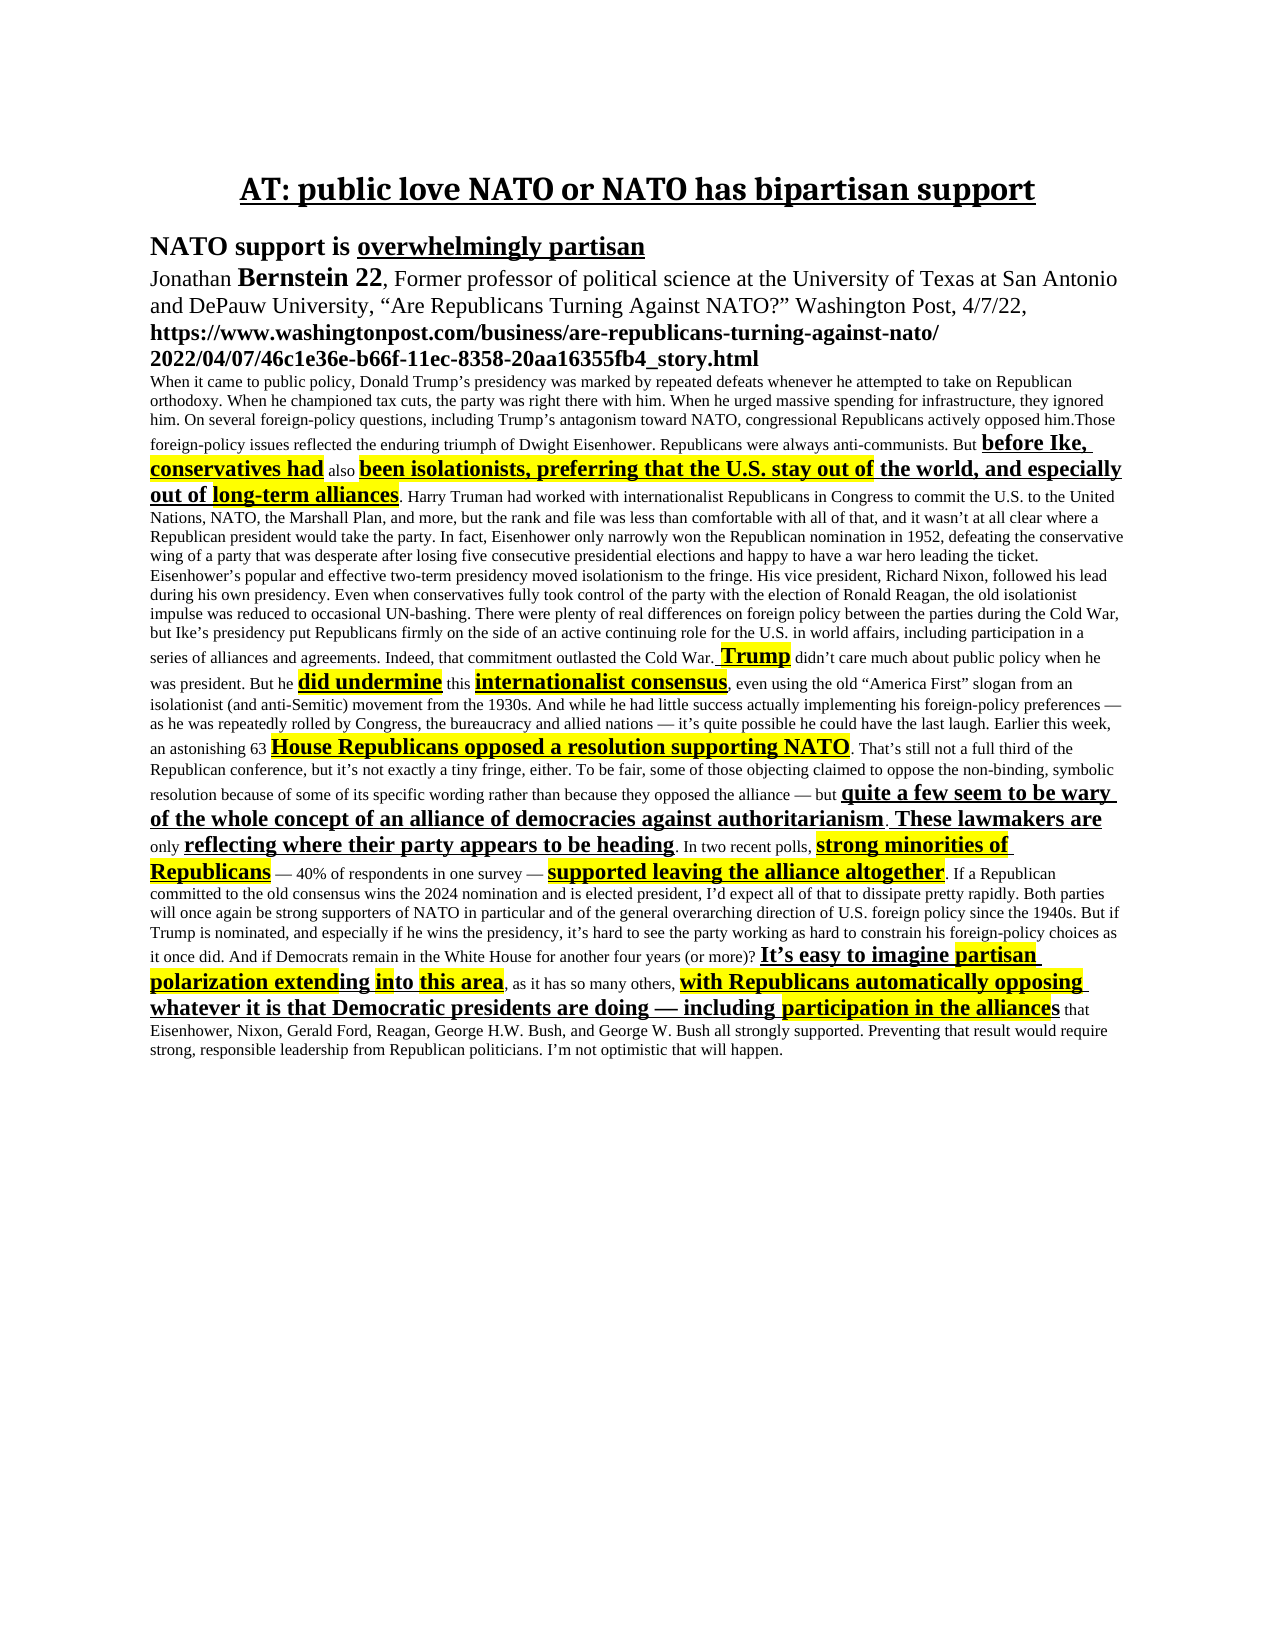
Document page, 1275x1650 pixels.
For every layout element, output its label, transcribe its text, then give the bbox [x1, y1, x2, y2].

subtitle NATO support is overwhelmingly partisan [150, 230, 1125, 261]
subtitle AT: public love NATO or NATO has bipartisan support [150, 171, 1125, 209]
text Jonathan Bernstein 22, Former professor of political science at the University of Texas at San Antonio and DePauw University, “Are Republicans Turning Against NATO?” Washington Post, 4/7/22, https://www.washingtonpost.com/business/are-republicans-turning-against-nato/2022/04/07/46c1e36e-b66f-11ec-8358-20aa16355fb4_story.html [150, 261, 1125, 371]
text When it came to public policy, Donald Trump’s presidency was marked by repeated defeats whenever he attempted to take on Republican orthodoxy. When he championed tax cuts, the party was right there with him. When he urged massive spending for infrastructure, they ignored him. On several foreign-policy questions, including Trump’s antagonism toward NATO, congressional Republicans actively opposed him.Those foreign-policy issues reflected the enduring triumph of Dwight Eisenhower. Republicans were always anti-communists. But before Ike, conservatives had also been isolationists, preferring that the U.S. stay out of the world, and especially out of long-term alliances. Harry Truman had worked with internationalist Republicans in Congress to commit the U.S. to the United Nations, NATO, the Marshall Plan, and more, but the rank and file was less than comfortable with all of that, and it wasn’t at all clear where a Republican president would take the party. In fact, Eisenhower only narrowly won the Republican nomination in 1952, defeating the conservative wing of a party that was desperate after losing five consecutive presidential elections and happy to have a war hero leading the ticket. Eisenhower’s popular and effective two-term presidency moved isolationism to the fringe. His vice president, Richard Nixon, followed his lead during his own presidency. Even when conservatives fully took control of the party with the election of Ronald Reagan, the old isolationist impulse was reduced to occasional UN-bashing. There were plenty of real differences on foreign policy between the parties during the Cold War, but Ike’s presidency put Republicans firmly on the side of an active continuing role for the U.S. in world affairs, including participation in a series of alliances and agreements. Indeed, that commitment outlasted the Cold War. Trump didn’t care much about public policy when he was president. But he did undermine this internationalist consensus, even using the old “America First” slogan from an isolationist (and anti-Semitic) movement from the 1930s. And while he had little success actually implementing his foreign-policy preferences — as he was repeatedly rolled by Congress, the bureaucracy and allied nations — it’s quite possible he could have the last laugh. Earlier this week, an astonishing 63 House Republicans opposed a resolution supporting NATO. That’s still not a full third of the Republican conference, but it’s not exactly a tiny fringe, either. To be fair, some of those objecting claimed to oppose the non-binding, symbolic resolution because of some of its specific wording rather than because they opposed the alliance — but quite a few seem to be wary of the whole concept of an alliance of democracies against authoritarianism. These lawmakers are only reflecting where their party appears to be heading. In two recent polls, strong minorities of Republicans — 40% of respondents in one survey — supported leaving the alliance altogether. If a Republican committed to the old consensus wins the 2024 nomination and is elected president, I’d expect all of that to dissipate pretty rapidly. Both parties will once again be strong supporters of NATO in particular and of the general overarching direction of U.S. foreign policy since the 1940s. But if Trump is nominated, and especially if he wins the presidency, it’s hard to see the party working as hard to constrain his foreign-policy choices as it once did. And if Democrats remain in the White House for another four years (or more)? It’s easy to imagine partisan polarization extending into this area, as it has so many others, with Republicans automatically opposing whatever it is that Democratic presidents are doing — including participation in the alliances that Eisenhower, Nixon, Gerald Ford, Reagan, George H.W. Bush, and George W. Bush all strongly supported. Preventing that result would require strong, responsible leadership from Republican politicians. I’m not optimistic that will happen. [150, 371, 1125, 1059]
